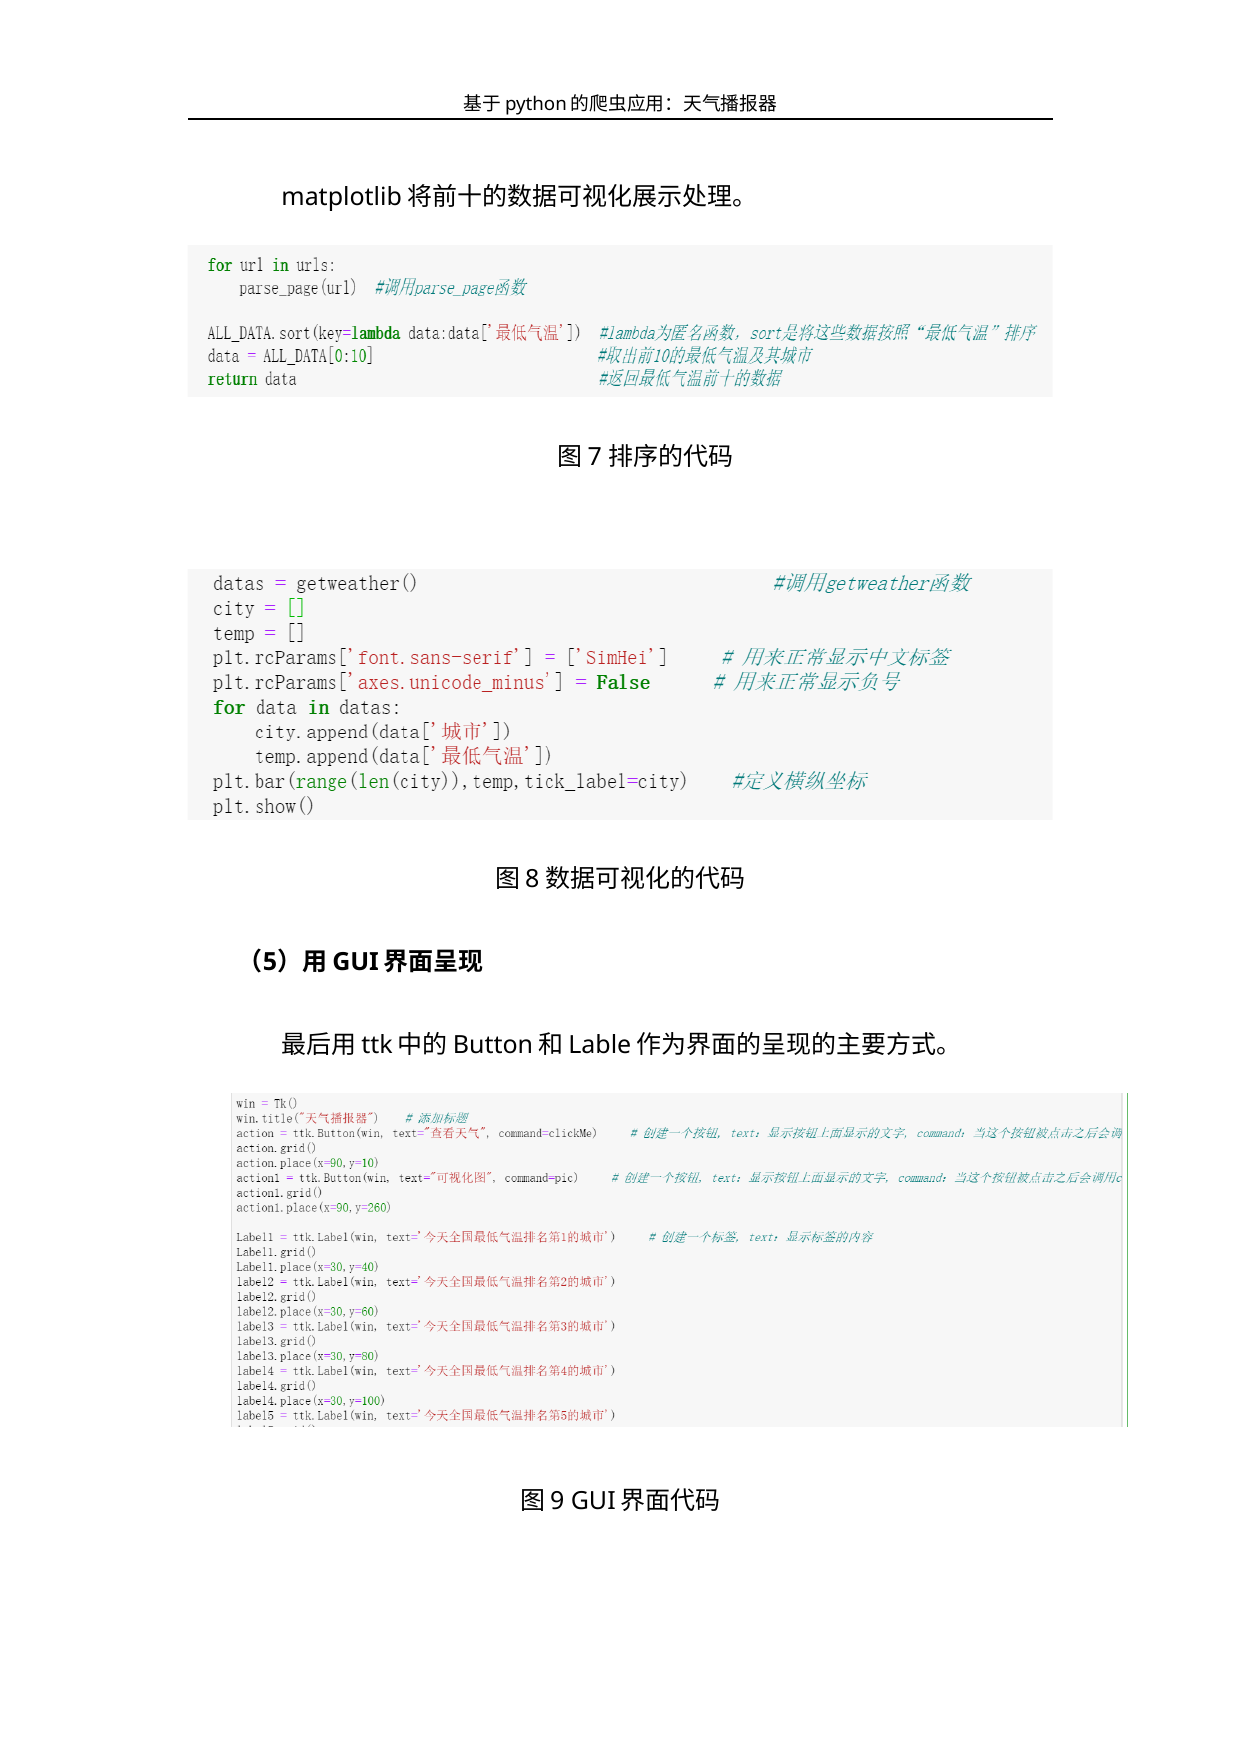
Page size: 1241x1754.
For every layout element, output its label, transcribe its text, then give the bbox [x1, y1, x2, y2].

picture [187, 245, 1053, 397]
list 最后用ttk中的Button和Lable作为界面的呈现的主要方式。 [281, 1011, 1053, 1076]
picture [187, 569, 1053, 820]
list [281, 162, 1053, 227]
text （5）用GUI界面呈现 [187, 927, 1053, 992]
picture [231, 1093, 1133, 1427]
text 图9 GUI界面代码 [187, 1466, 1053, 1531]
list 图7 排序的代码 [187, 422, 1053, 487]
text 图8 数据可视化的代码 [187, 844, 1053, 909]
